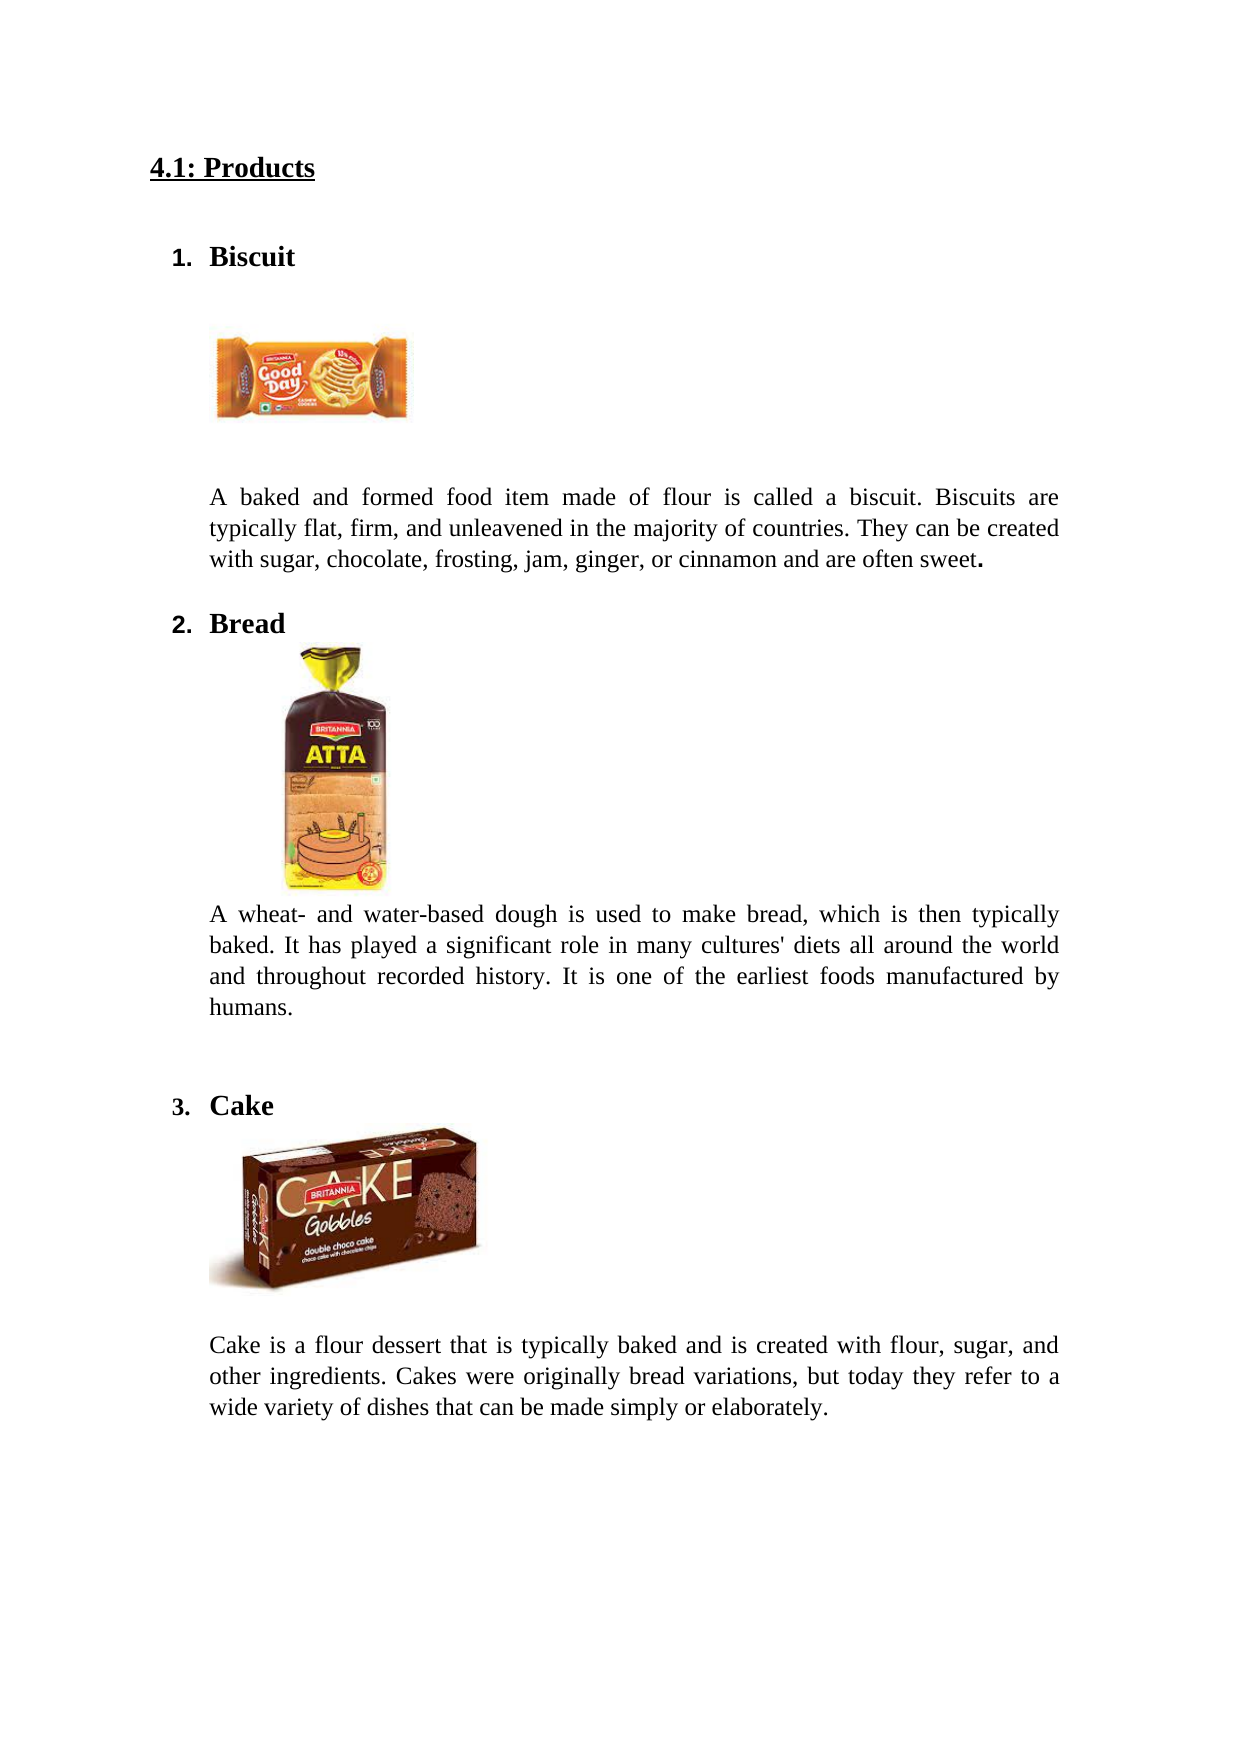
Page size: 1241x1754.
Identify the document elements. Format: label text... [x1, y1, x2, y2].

list Bread [172, 606, 1061, 640]
picture [209, 642, 464, 897]
list A wheat- and water-based dough is used to make bread, which is then typically baked. It has played a significant role in many cultures' diets all around the world and throughout recorded history. It is one of the earliest foods manufactured by humans. [209, 899, 1061, 1021]
list A baked and formed food item made of flour is called a biscuit. Biscuits are typically flat, firm, and unleavened in the majority of countries. They can be created with sugar, chocolate, frosting, jam, ginger, or cinnamon and are often sweet. [209, 482, 1061, 573]
list Cake is a flour dessert that is typically baked and is created with flour, sugar, and other ingredients. Cakes were originally bread variations, but today they refer to a wide variety of dishes that can be made simply or elaborately. [209, 1330, 1061, 1421]
subtitle 4.1: Products [150, 150, 1090, 183]
picture [209, 275, 414, 480]
list Biscuit [172, 239, 1061, 272]
picture [209, 1123, 514, 1297]
list Cake [172, 1088, 1061, 1121]
